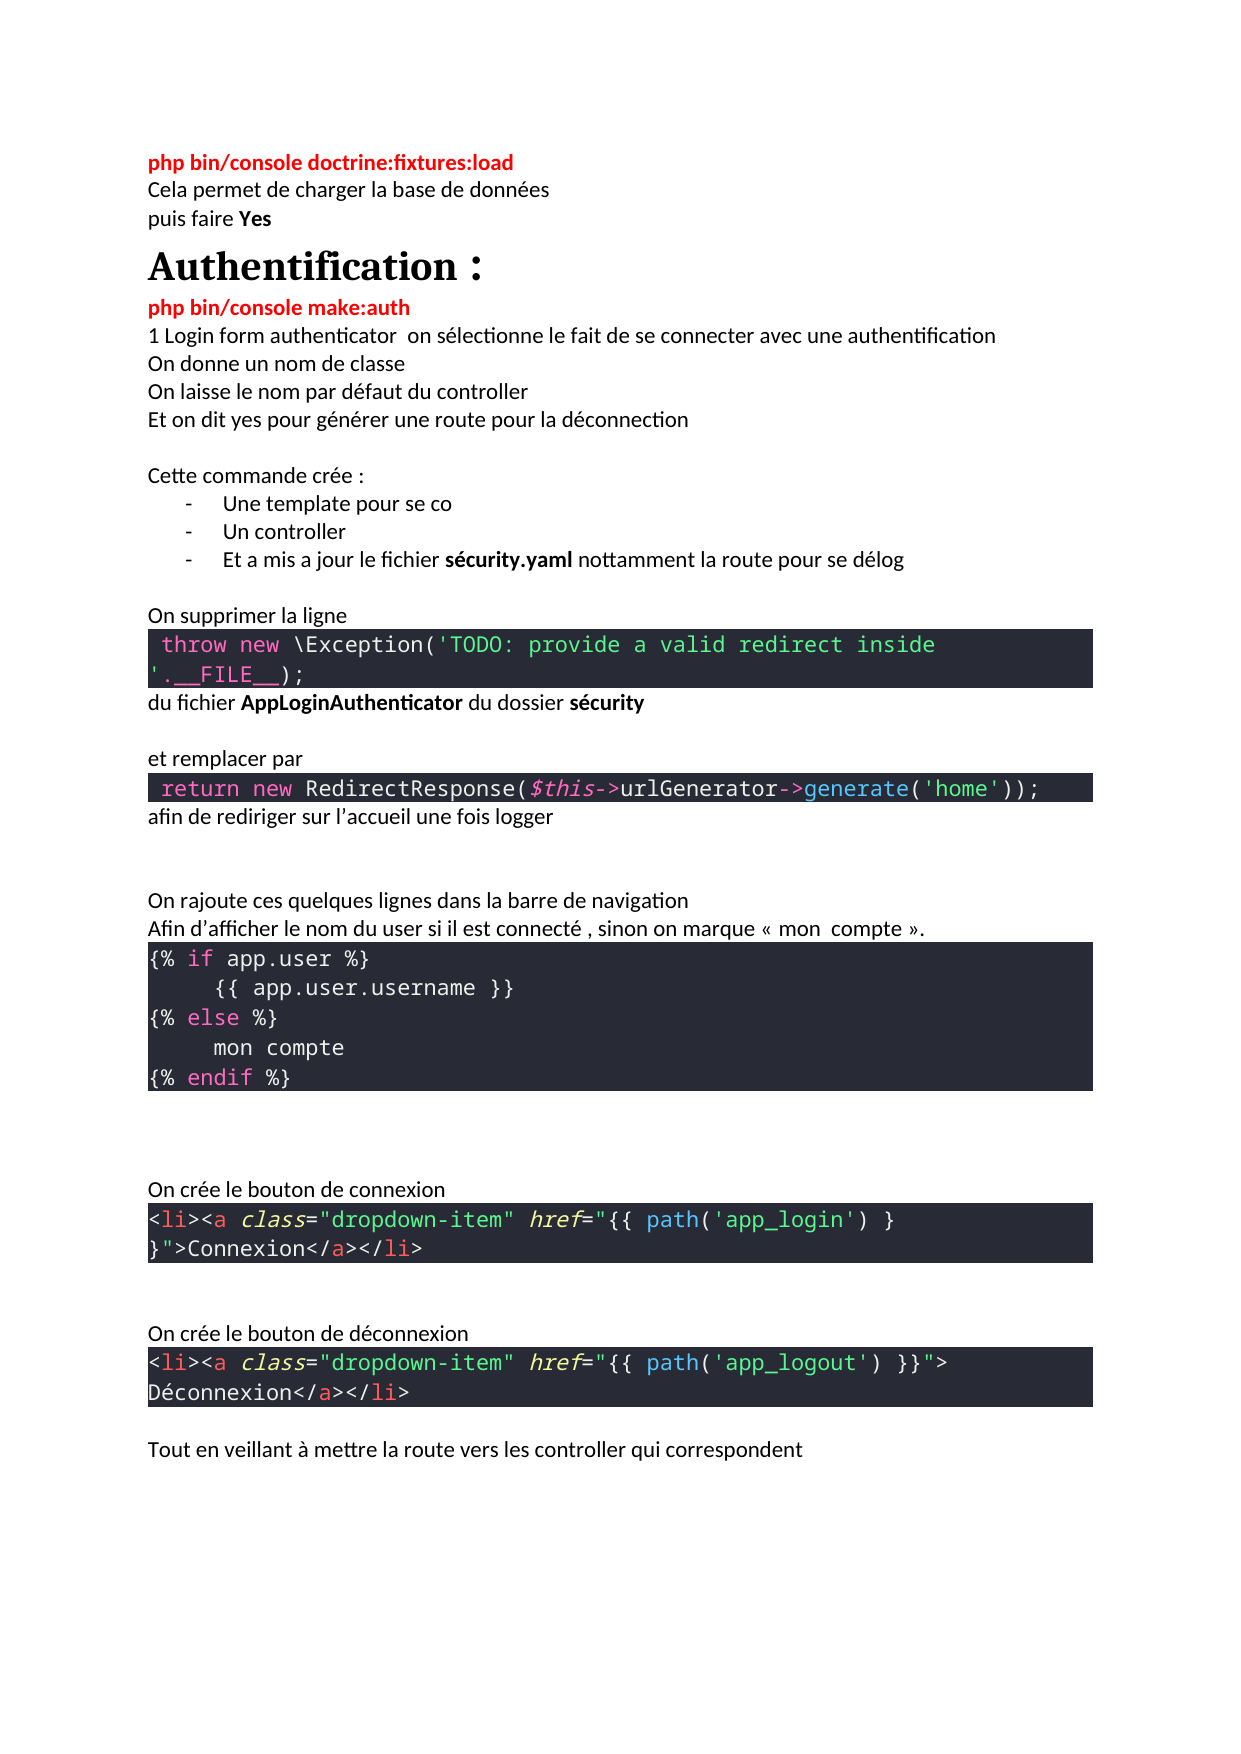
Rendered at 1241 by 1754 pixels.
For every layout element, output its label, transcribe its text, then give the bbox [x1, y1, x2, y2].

text Authentification : [148, 232, 1093, 293]
text On rajoute ces quelques lignes dans la barre de navigation [148, 886, 1093, 914]
text Déconnexion</a></li> [148, 1377, 1093, 1407]
text mon compte [148, 1032, 1093, 1062]
list Et a mis a jour le fichier sécurity.yaml nottamment la route pour se délog [185, 545, 1093, 573]
text puis faire Yes [148, 204, 1093, 232]
text {% if app.user %} [148, 942, 1093, 972]
text {% endif %} [148, 1062, 1093, 1091]
list Un controller [185, 517, 1093, 545]
text et remplacer par [148, 744, 1093, 773]
text 1 Login form authenticator on sélectionne le fait de se connecter avec une authentification [148, 321, 1093, 349]
text On crée le bouton de déconnexion [148, 1319, 1093, 1347]
list Une template pour se co [185, 489, 1093, 517]
text <li><a class="dropdown-item" href="{{ path('app_logout') }}"> [148, 1347, 1093, 1377]
text <li><a class="dropdown-item" href="{{ path('app_login') }}">Connexion</a></li> [148, 1203, 1093, 1263]
text {% else %} [148, 1002, 1093, 1032]
text du fichier AppLoginAuthenticator du dossier sécurity [148, 688, 1093, 717]
text Et on dit yes pour générer une route pour la déconnection [148, 405, 1093, 433]
text On supprimer la ligne [148, 601, 1093, 629]
text php bin/console make:auth [148, 293, 1093, 321]
text throw new \Exception('TODO: provide a valid redirect inside '.__FILE__); [148, 629, 1093, 688]
text afin de rediriger sur l’accueil une fois logger [148, 802, 1093, 830]
text php bin/console doctrine:fixtures:load [148, 148, 1093, 176]
text Cette commande crée : [148, 461, 1093, 489]
text return new RedirectResponse($this->urlGenerator->generate('home')); [148, 773, 1093, 802]
text On donne un nom de classe [148, 349, 1093, 377]
text Tout en veillant à mettre la route vers les controller qui correspondent [148, 1435, 1093, 1463]
text On laisse le nom par défaut du controller [148, 377, 1093, 405]
text Cela permet de charger la base de données [148, 176, 1093, 204]
text Afin d’afficher le nom du user si il est connecté , sinon on marque « mon compte ». [148, 914, 1093, 942]
text {{ app.user.username }} [148, 972, 1093, 1002]
text On crée le bouton de connexion [148, 1176, 1093, 1203]
